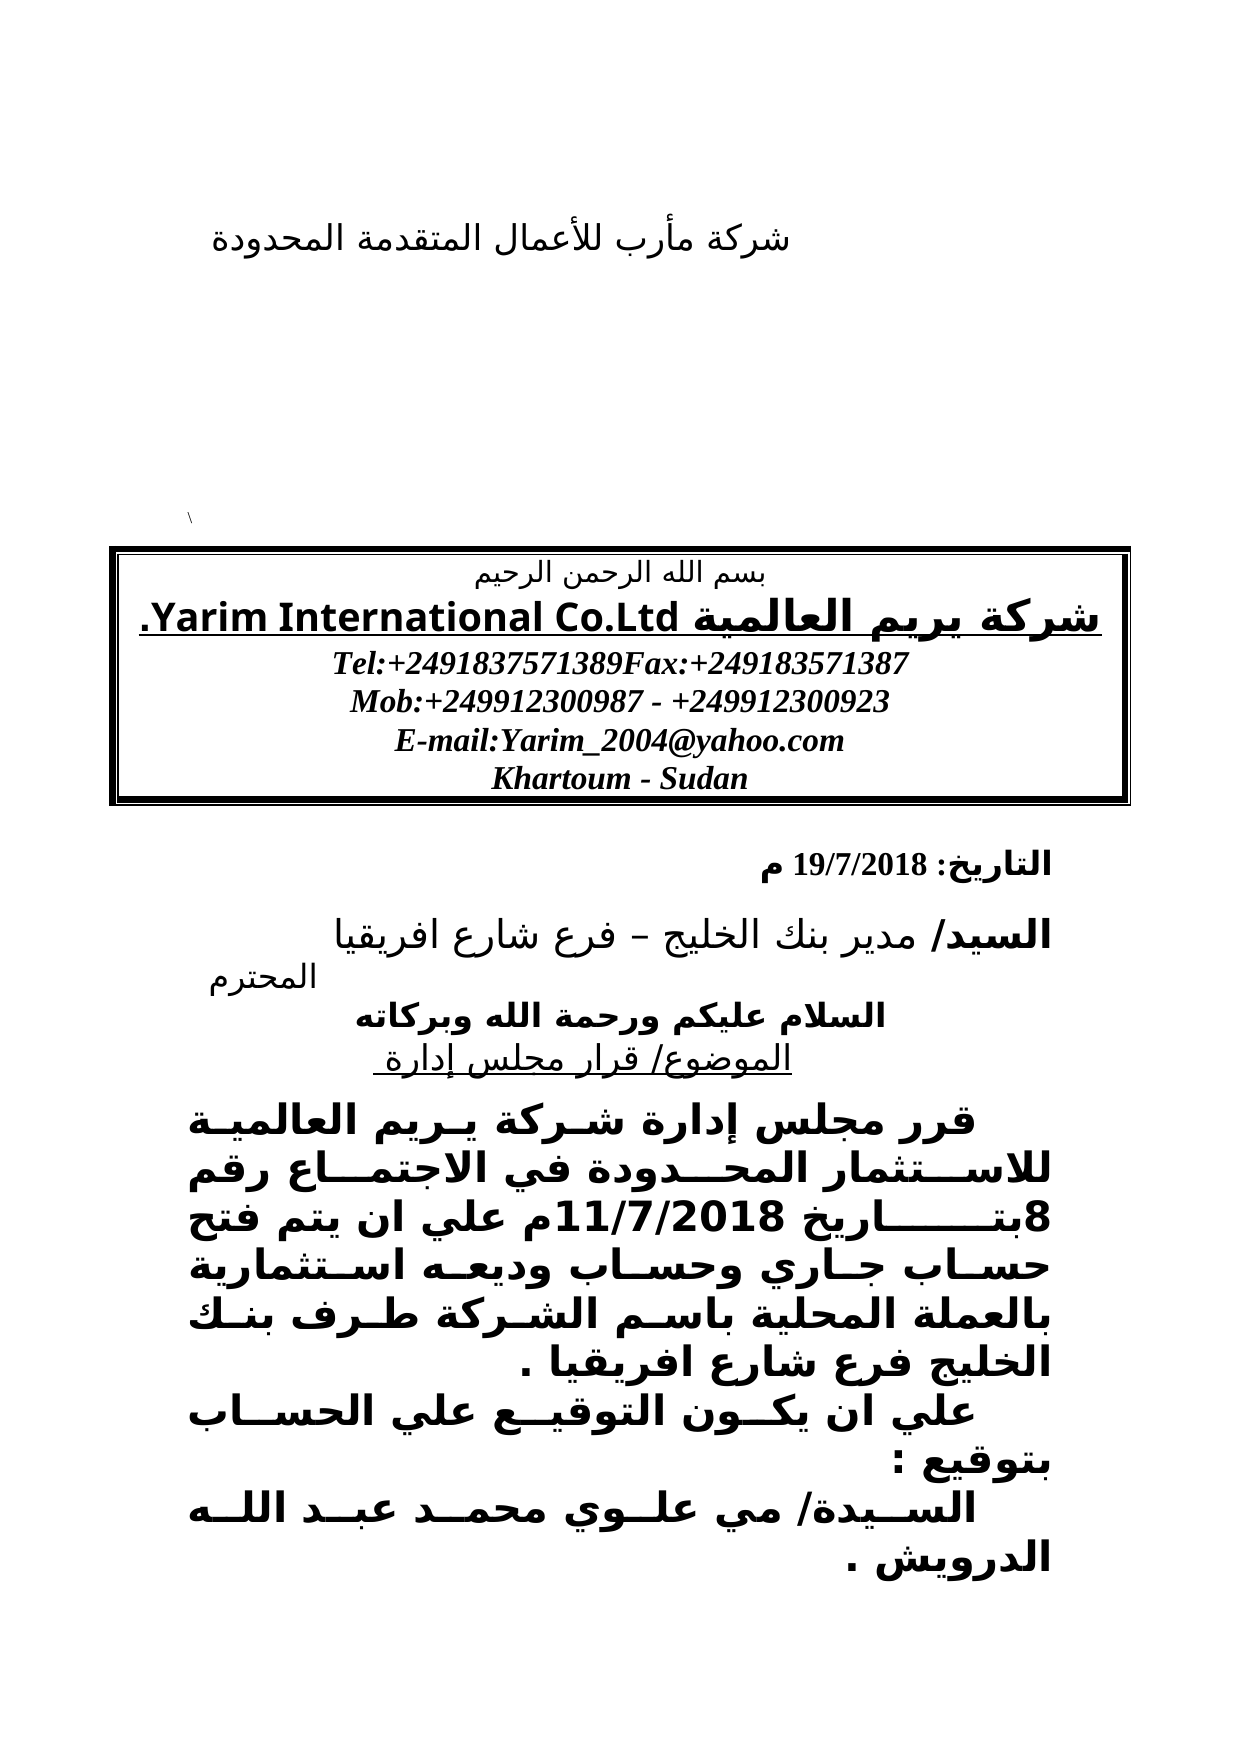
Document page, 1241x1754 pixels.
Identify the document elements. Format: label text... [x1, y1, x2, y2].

text علي ان يكون التوقيع علي الحساب بتوقيع : [187, 1387, 1053, 1484]
text المحترم [187, 957, 1053, 996]
text السيدة/ مي علوي محمد عبد الله الدرويش . [187, 1484, 1053, 1581]
text قرر مجلس إدارة شركة يريم العالمية للاستثمار المحدودة في الاجتماع رقم 8بتاريخ 11/7/2018م علي ان يتم فتح حساب جاري وحساب وديعه استثمارية بالعملة المحلية باسم الشركة طرف بنك الخليج فرع شارع افريقيا . [187, 1096, 1053, 1387]
text السلام عليكم ورحمة الله وبركاته [187, 996, 1053, 1035]
text التاريخ: 19/7/2018 م [187, 844, 1053, 882]
table_header بسم الله الرحمن الرحيم شركة يريم العالمية Yarim International Co.Ltd. Tel:+2491837571389Fax:+249183571387 Mob:+249912300987 - +249912300923 E-mail:Yarim_2004@yahoo.com - [119, 555, 1122, 796]
text السيد/ مدير بنك الخليج – فرع شارع افريقيا [187, 911, 1053, 957]
text \ [187, 507, 1053, 527]
text شركة مأرب للأعمال المتقدمة المحدودة [187, 217, 1053, 258]
text الموضوع/ قرار مجلس إدارة [187, 1037, 1053, 1079]
